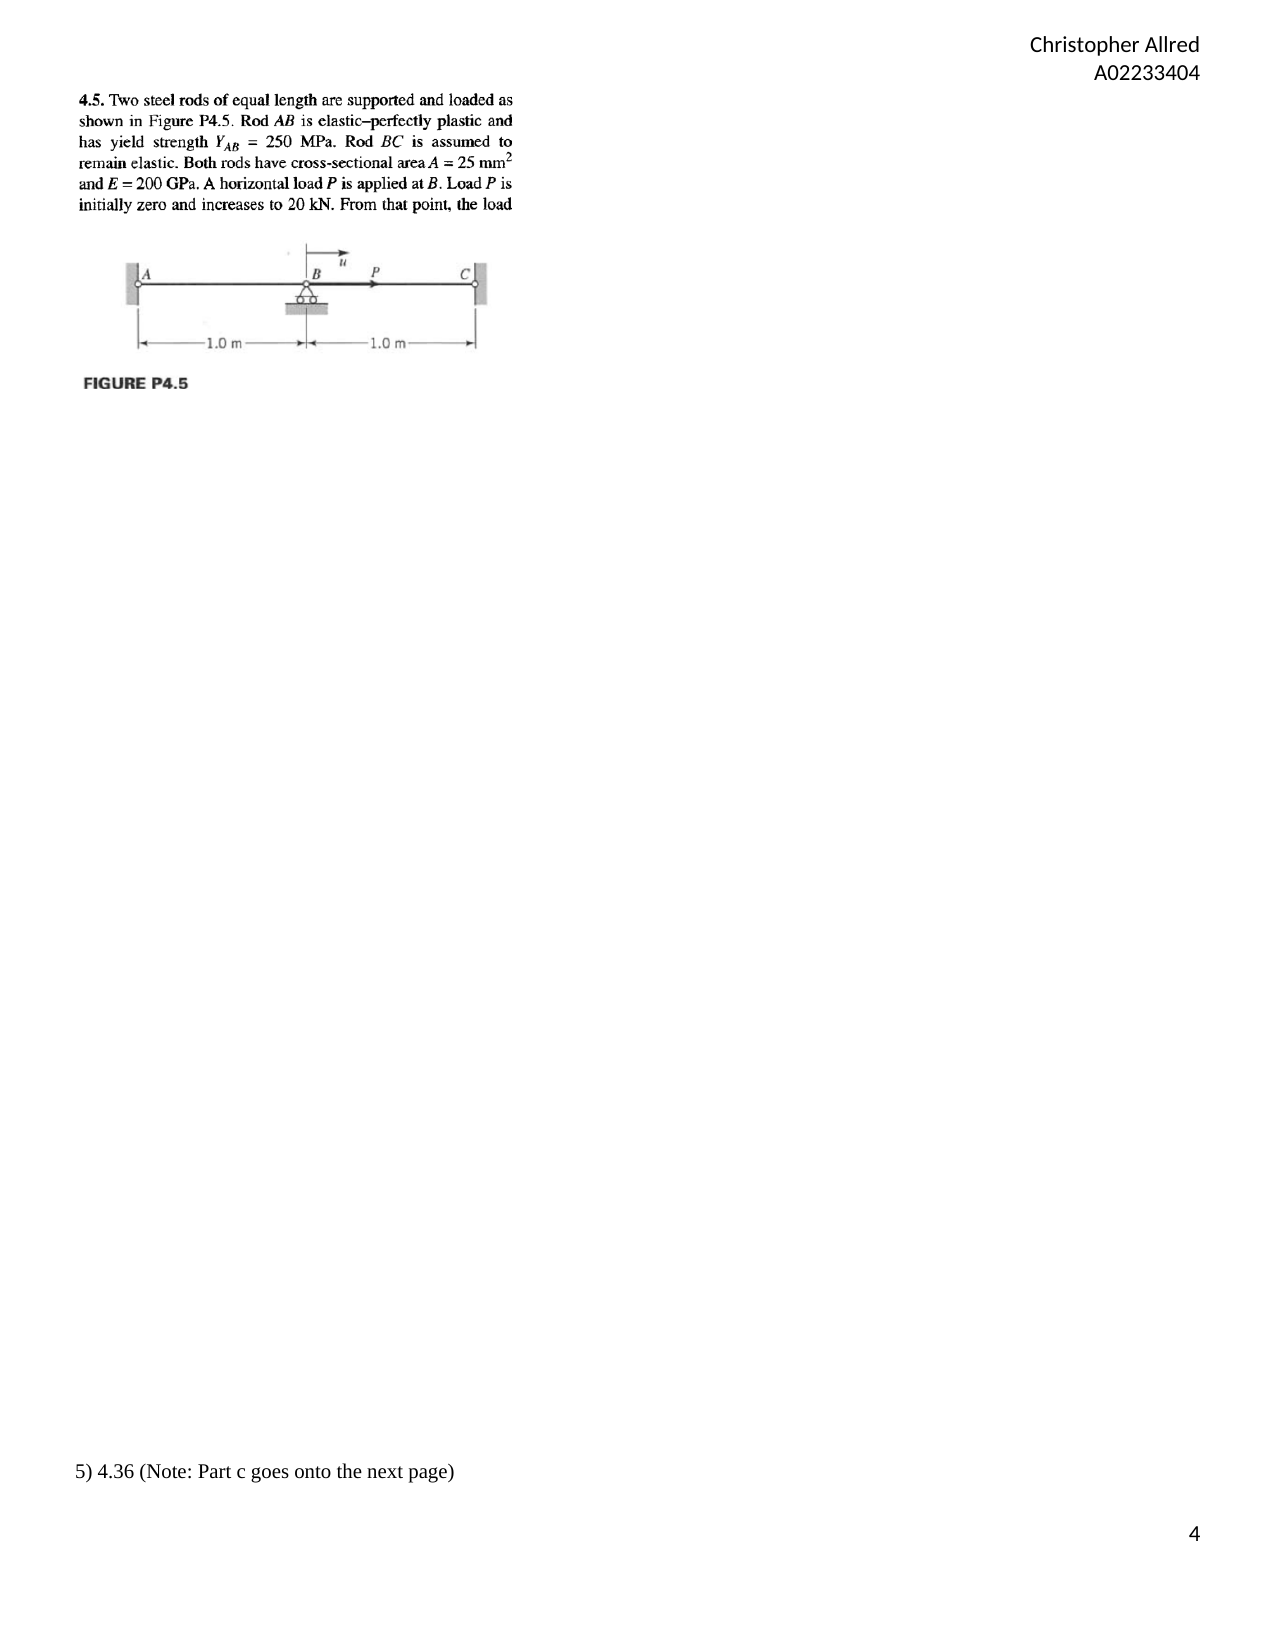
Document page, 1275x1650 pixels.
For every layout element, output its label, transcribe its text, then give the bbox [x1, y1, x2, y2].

text 5) 4.36 (Note: Part c goes onto the next page) [75, 1459, 1200, 1483]
picture [75, 239, 511, 389]
picture [75, 86, 527, 222]
